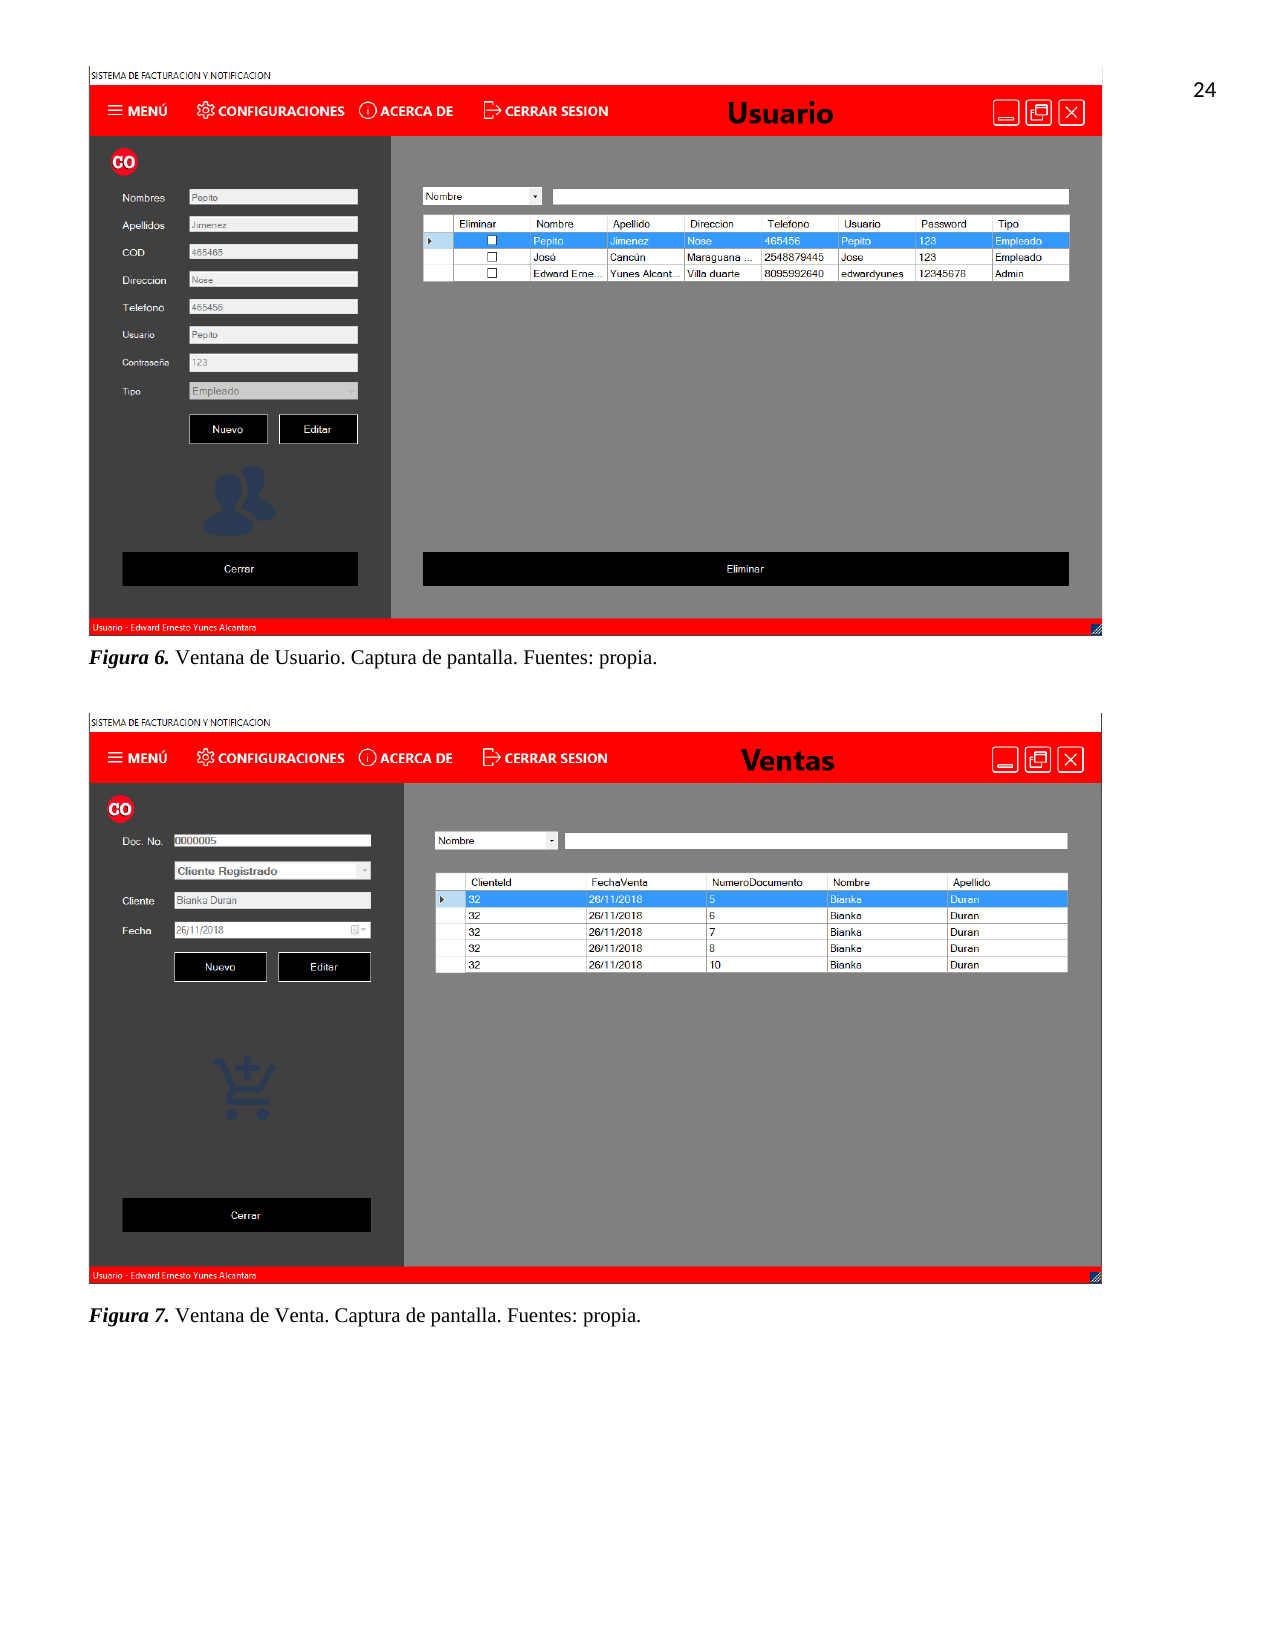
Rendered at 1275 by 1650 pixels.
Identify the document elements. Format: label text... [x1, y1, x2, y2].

picture [88, 66, 1103, 636]
text Figura 7. Ventana de Venta. Captura de pantalla. Fuentes: propia. [89, 1302, 1216, 1327]
picture [88, 713, 1102, 1284]
text Figura 6. Ventana de Usuario. Captura de pantalla. Fuentes: propia. [89, 645, 1216, 669]
